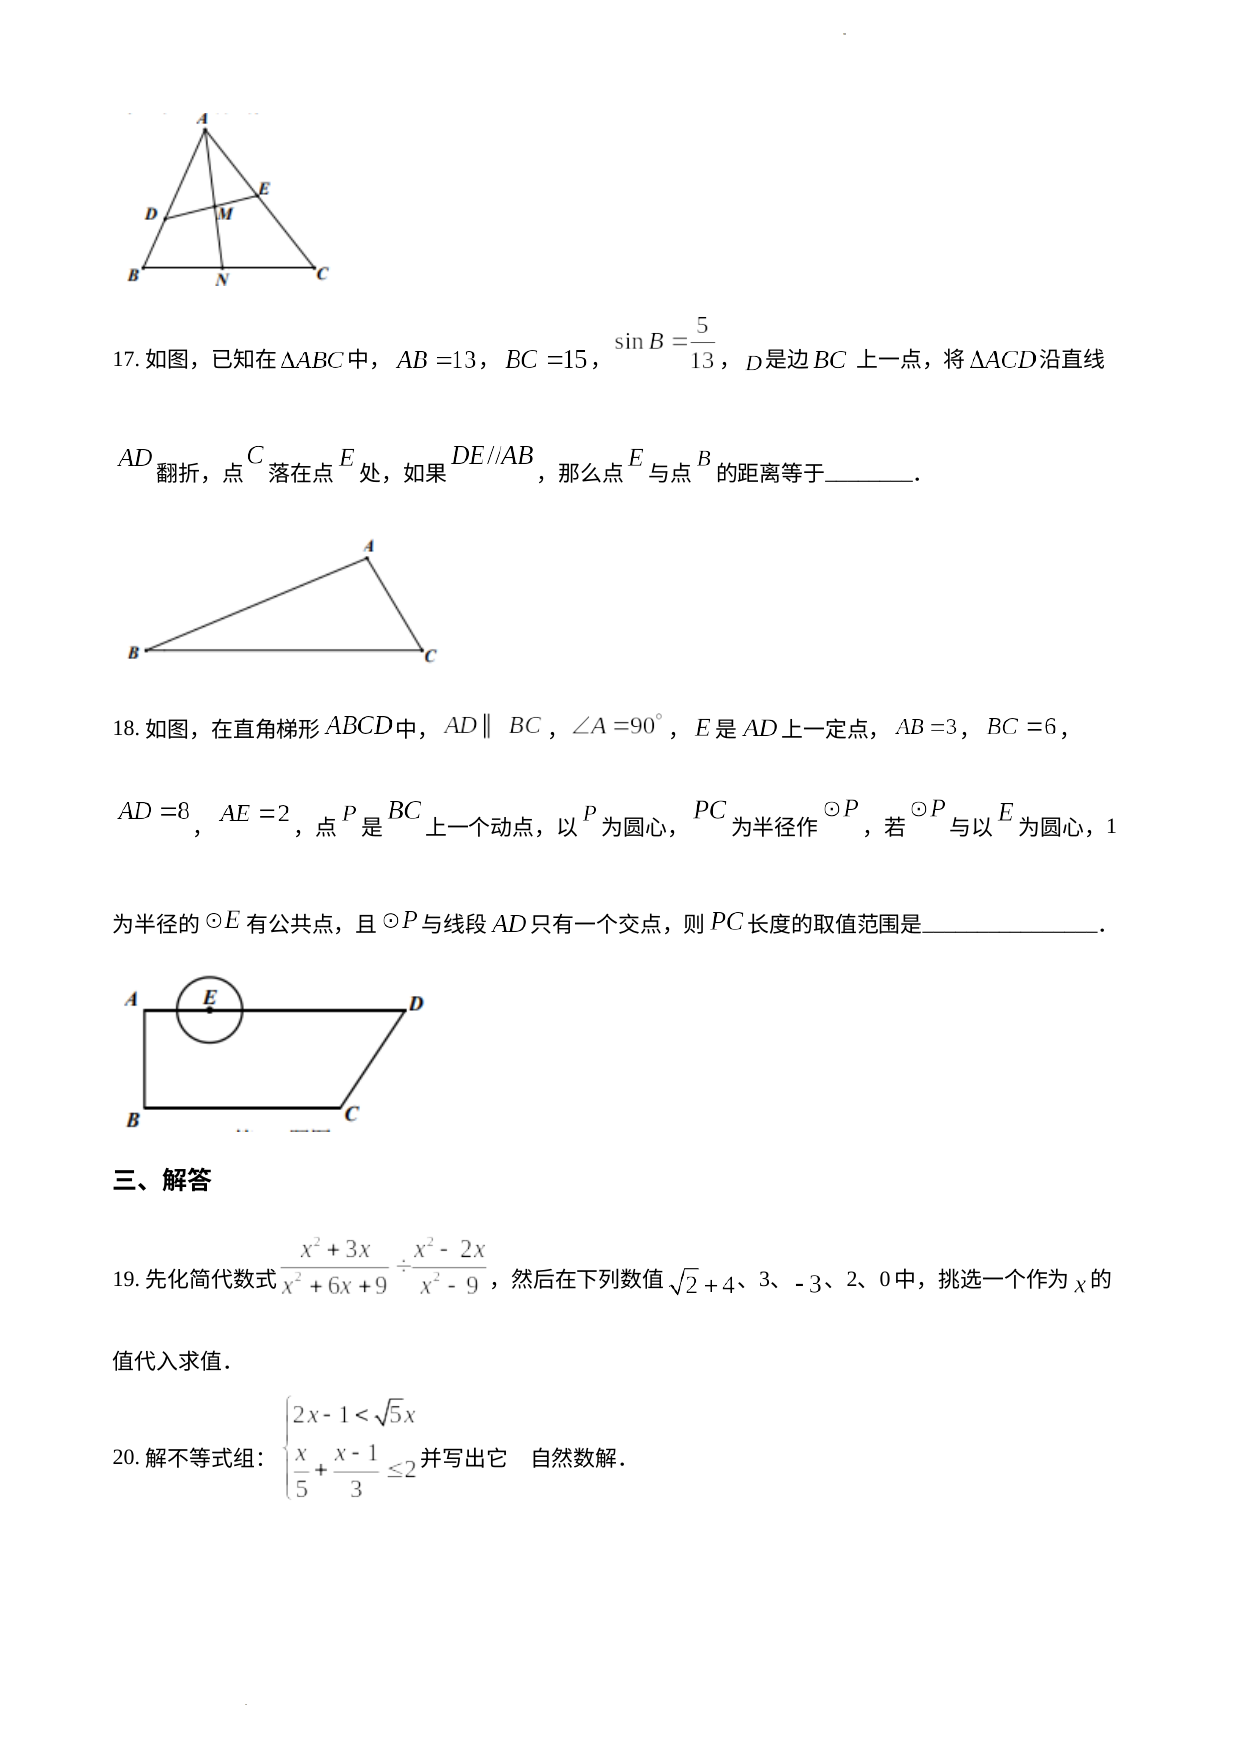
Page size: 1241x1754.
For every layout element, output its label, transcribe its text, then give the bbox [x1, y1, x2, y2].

text 19. 先化简代数式，然后在下列数值、3、、2、0中，挑选一个作为的值代入求值． [112, 1229, 1128, 1376]
picture [112, 113, 339, 286]
picture [112, 973, 429, 1132]
text 17. 如图，已知在中，，，，是边 上一点，将沿直线翻折，点落在点处，如果，那么点与点的距离等于________． [112, 309, 1128, 504]
picture [112, 533, 443, 670]
text 18. 如图，在直角梯形中，，，是上一定点，，，，，点是上一个动点，以为圆心，为半径作，若与以为圆心，1为半径的有公共点，且与线段只有一个交点，则长度的取值范围是________________． [112, 695, 1128, 955]
text 20. 解不等式组：并写出它自然数解． [112, 1392, 1128, 1522]
text 三、解答 [112, 1146, 1128, 1211]
